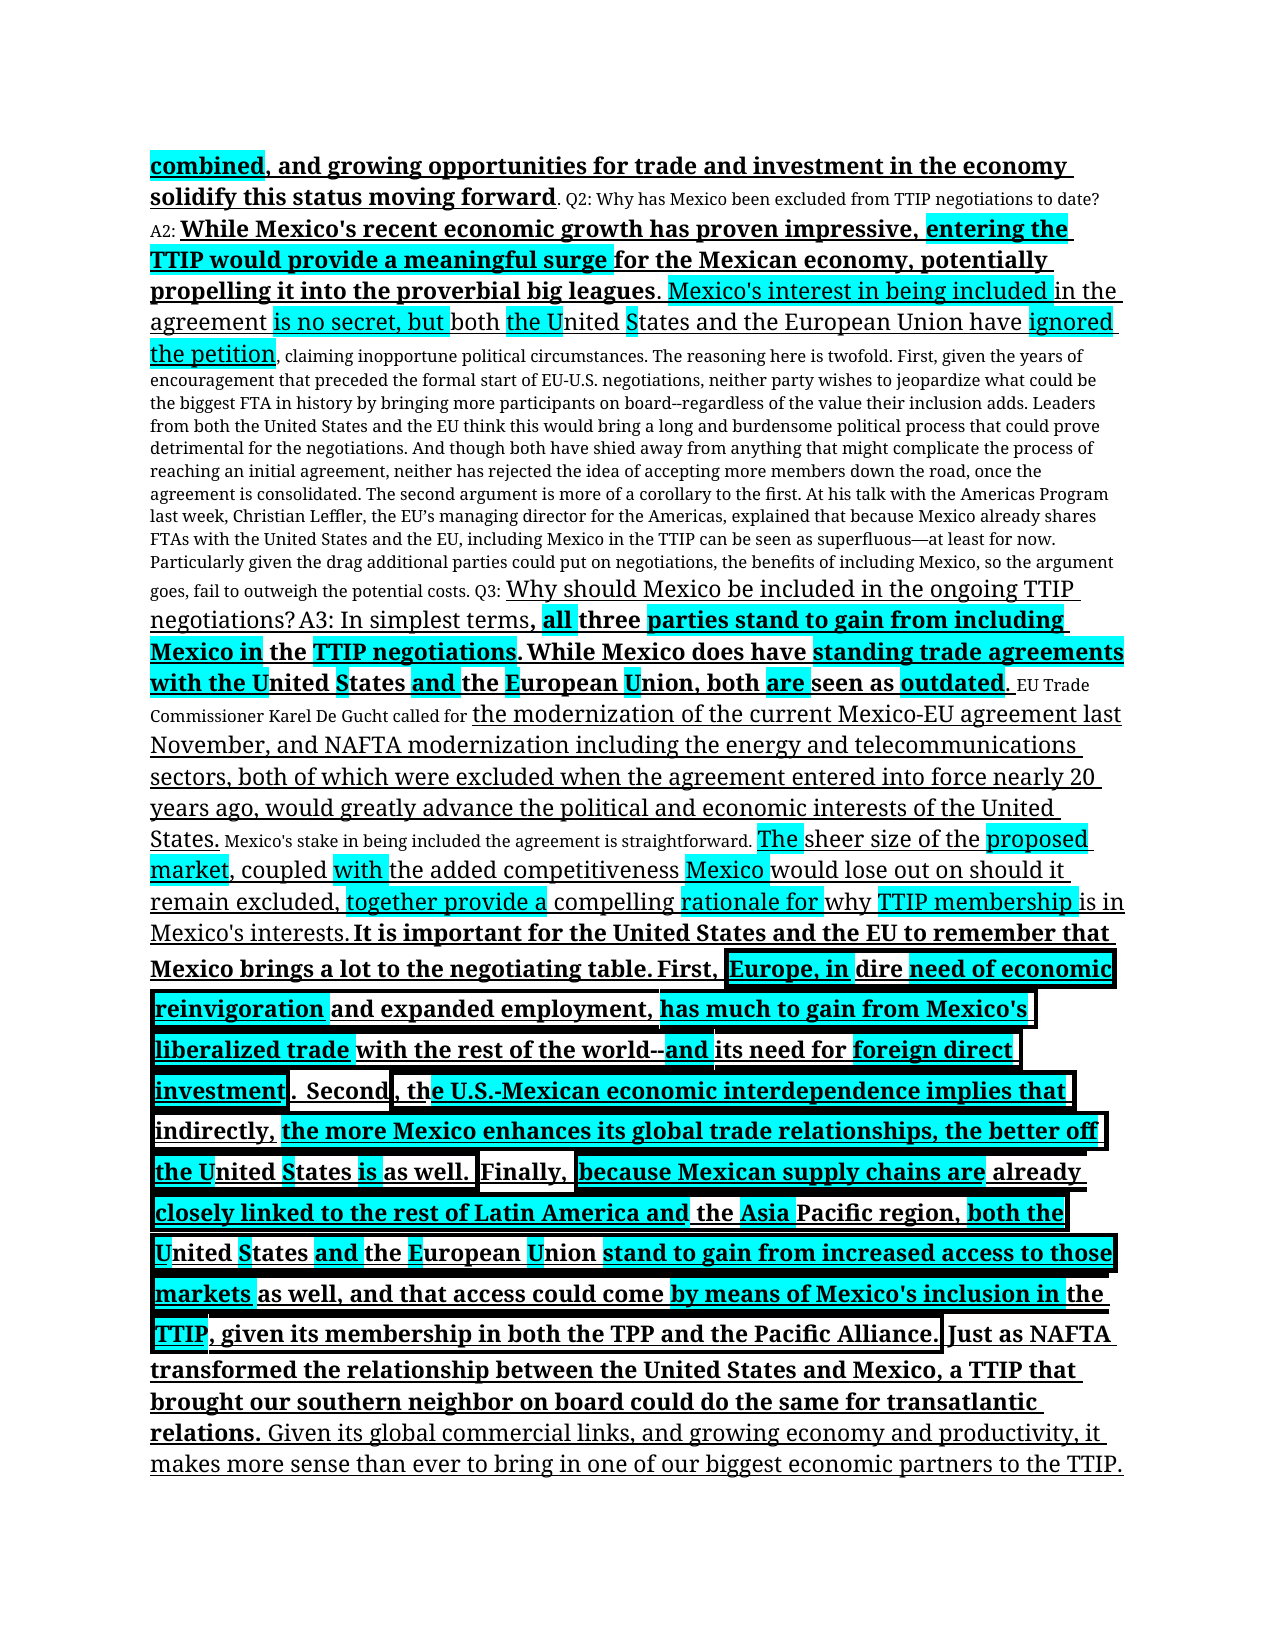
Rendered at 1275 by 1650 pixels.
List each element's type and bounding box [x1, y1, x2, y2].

text [150, 150, 1125, 912]
text [150, 914, 1125, 1479]
